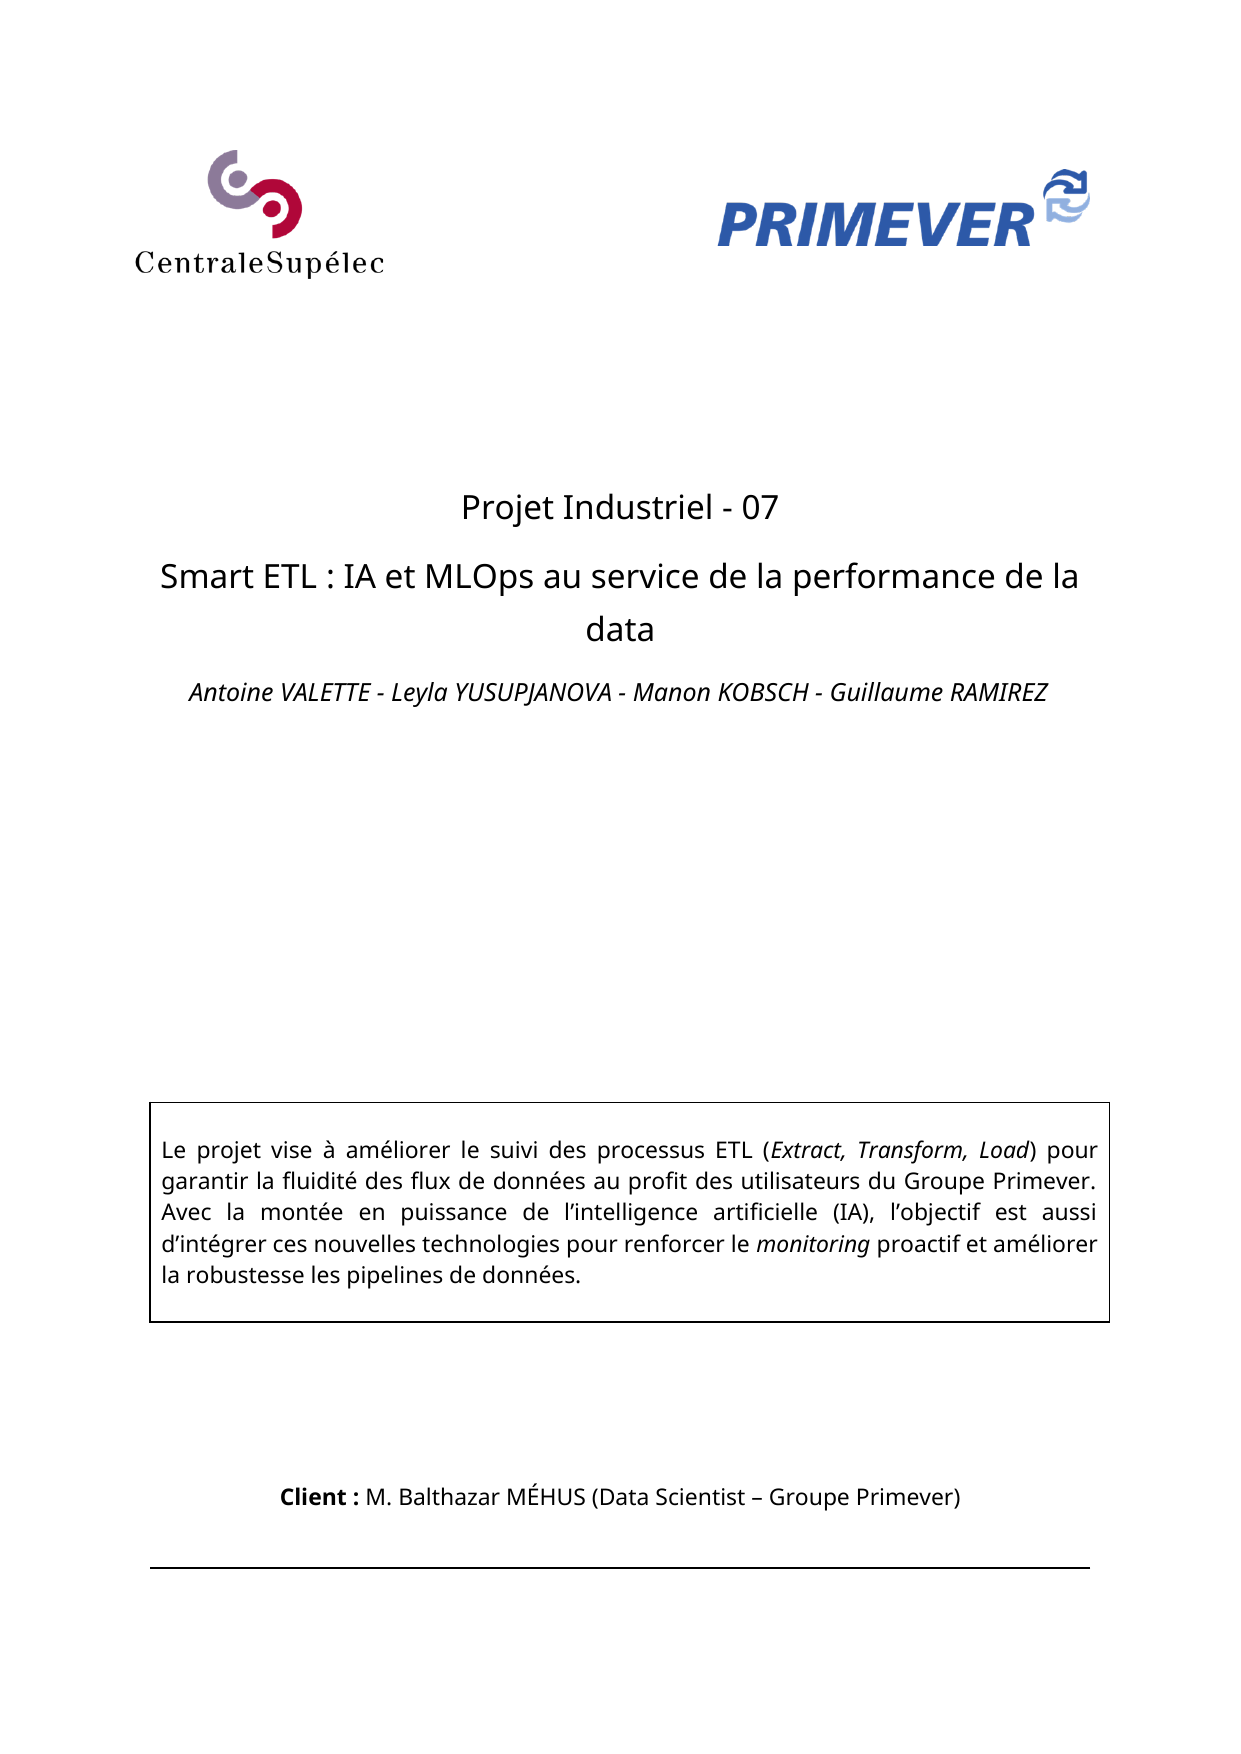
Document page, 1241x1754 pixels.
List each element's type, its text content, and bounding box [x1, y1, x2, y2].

text Smart ETL : IA et MLOps au service de la performance de la data [150, 553, 1090, 651]
table_header Le projet vise à améliorer le suivi des processus ETL (Extract, Transform, Load) pour garantir la fluidité des flux de données au profit des utilisateurs du Groupe Primever. Avec la montée en puissance de l’intelligence artificielle (IA), l’objectif est aussi d’intégrer ces nouvelles technologies pour renforcer le monitoring proactif et améliorer la robustesse les pipelines de données. [151, 1103, 1109, 1321]
picture [717, 169, 1090, 246]
text Client : M. Balthazar MÉHUS (Data Scientist – Groupe Primever) [150, 1481, 1090, 1512]
text Projet Industriel - 07 [150, 484, 1090, 529]
text Antoine VALETTE - Leyla YUSUPJANOVA - Manon KOBSCH - Guillaume RAMIREZ [150, 675, 1090, 709]
picture [135, 150, 384, 279]
